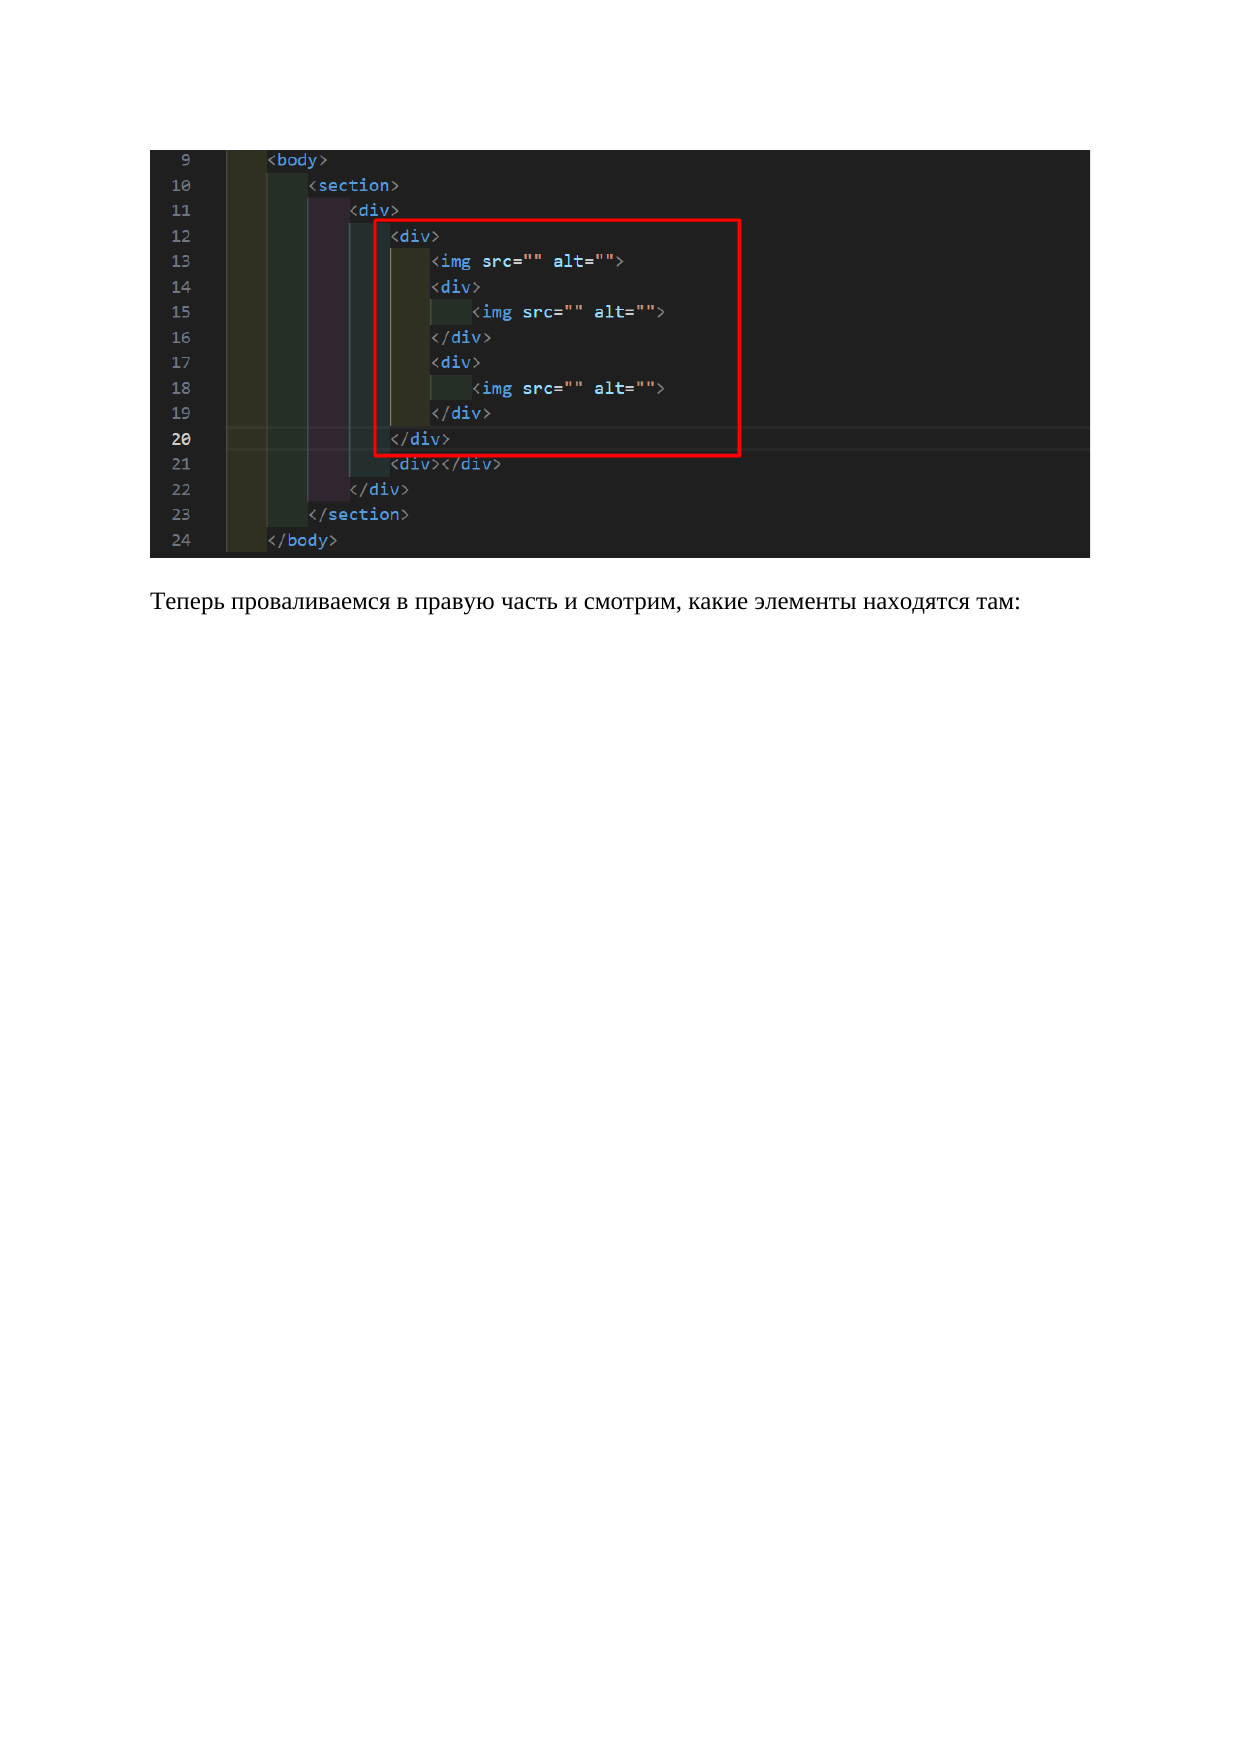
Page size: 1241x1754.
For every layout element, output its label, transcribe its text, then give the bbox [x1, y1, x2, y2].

text Теперь проваливаемся в правую часть и смотрим, какие элементы находятся там: [150, 586, 1090, 615]
picture [150, 150, 1091, 558]
